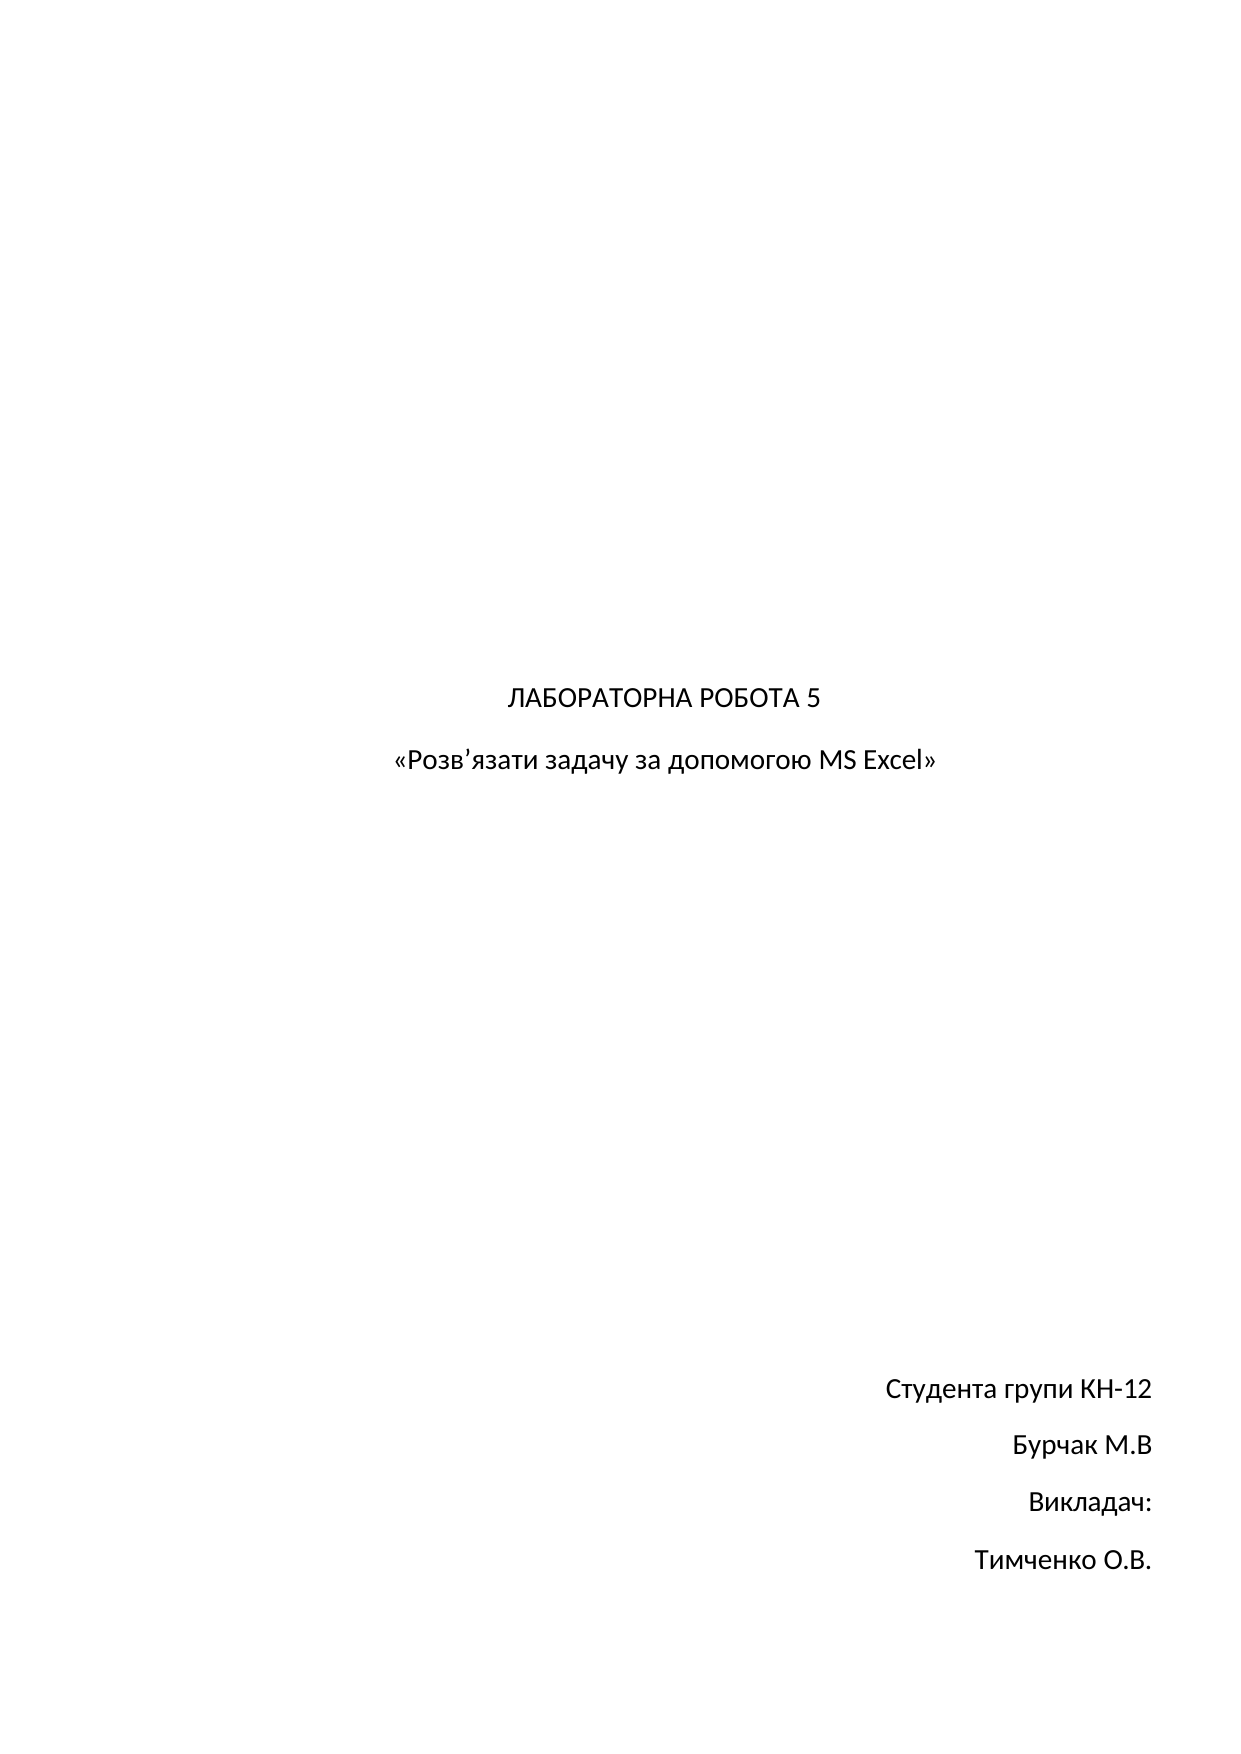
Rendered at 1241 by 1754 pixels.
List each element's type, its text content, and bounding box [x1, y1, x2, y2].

text Студента групи КН-12 [167, 1370, 1152, 1405]
text Бурчак М.В Викладач: Тимченко О.В. [966, 1426, 1152, 1576]
text ЛАБОРАТОРНА РОБОТА 5 [387, 679, 942, 715]
text «Розв’язати задачу за допомогою MS Excel» [388, 741, 942, 776]
